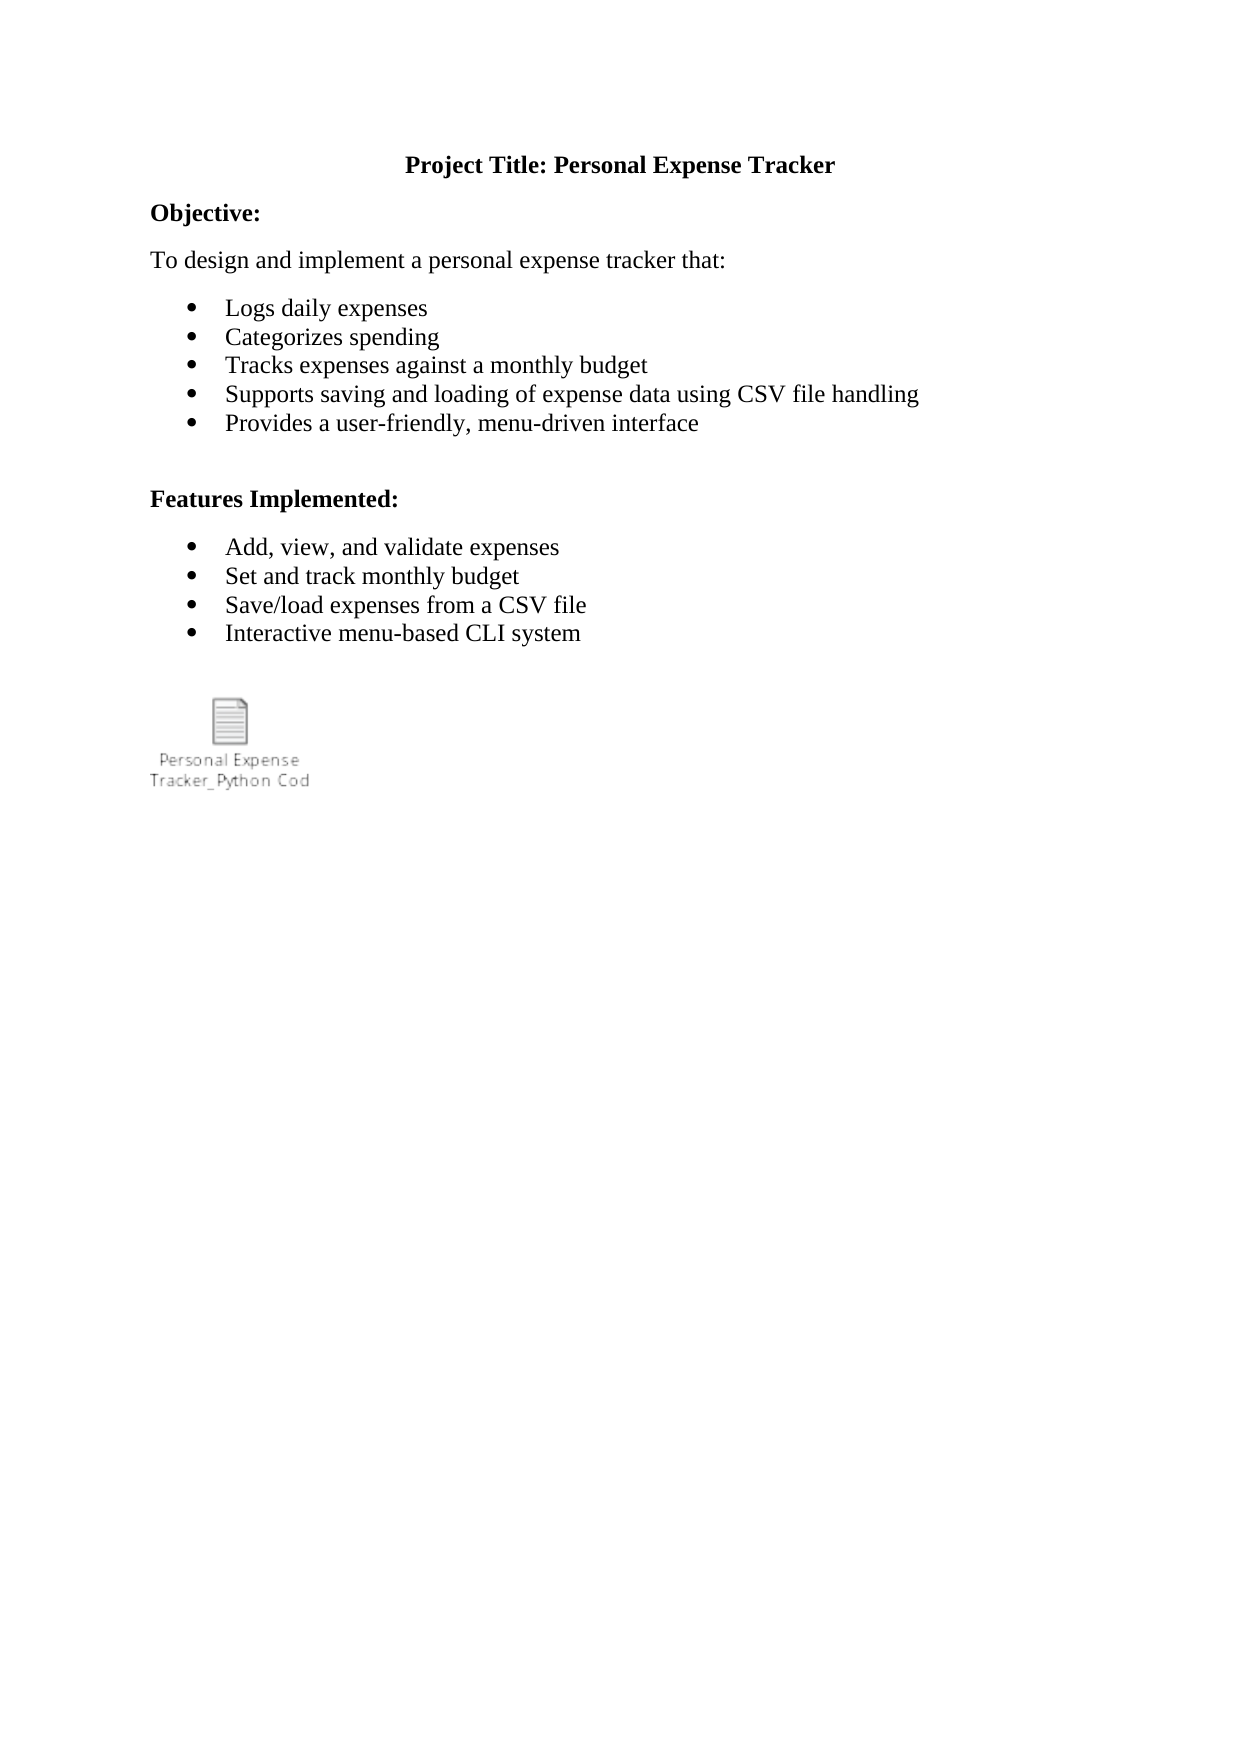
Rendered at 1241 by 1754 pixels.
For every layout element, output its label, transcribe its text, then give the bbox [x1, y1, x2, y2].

list Tracks expenses against a monthly budget [187, 351, 1090, 379]
list Set and track monthly budget [187, 561, 1090, 590]
list Save/load expenses from a CSV file [187, 590, 1090, 618]
list Interactive menu-based CLI system [187, 618, 1090, 647]
list Logs daily expenses [187, 293, 1090, 322]
list Categorizes spending [187, 322, 1090, 351]
text Project Title: Personal Expense Tracker [150, 150, 1090, 179]
text Features Implemented: [150, 484, 1090, 513]
list Supports saving and loading of expense data using CSV file handling [187, 379, 1090, 408]
list Provides a user-friendly, menu-driven interface [187, 408, 1090, 437]
list Add, view, and validate expenses [187, 532, 1090, 561]
text To design and implement a personal expense tracker that: [150, 245, 1090, 274]
text Objective: [150, 198, 1090, 226]
